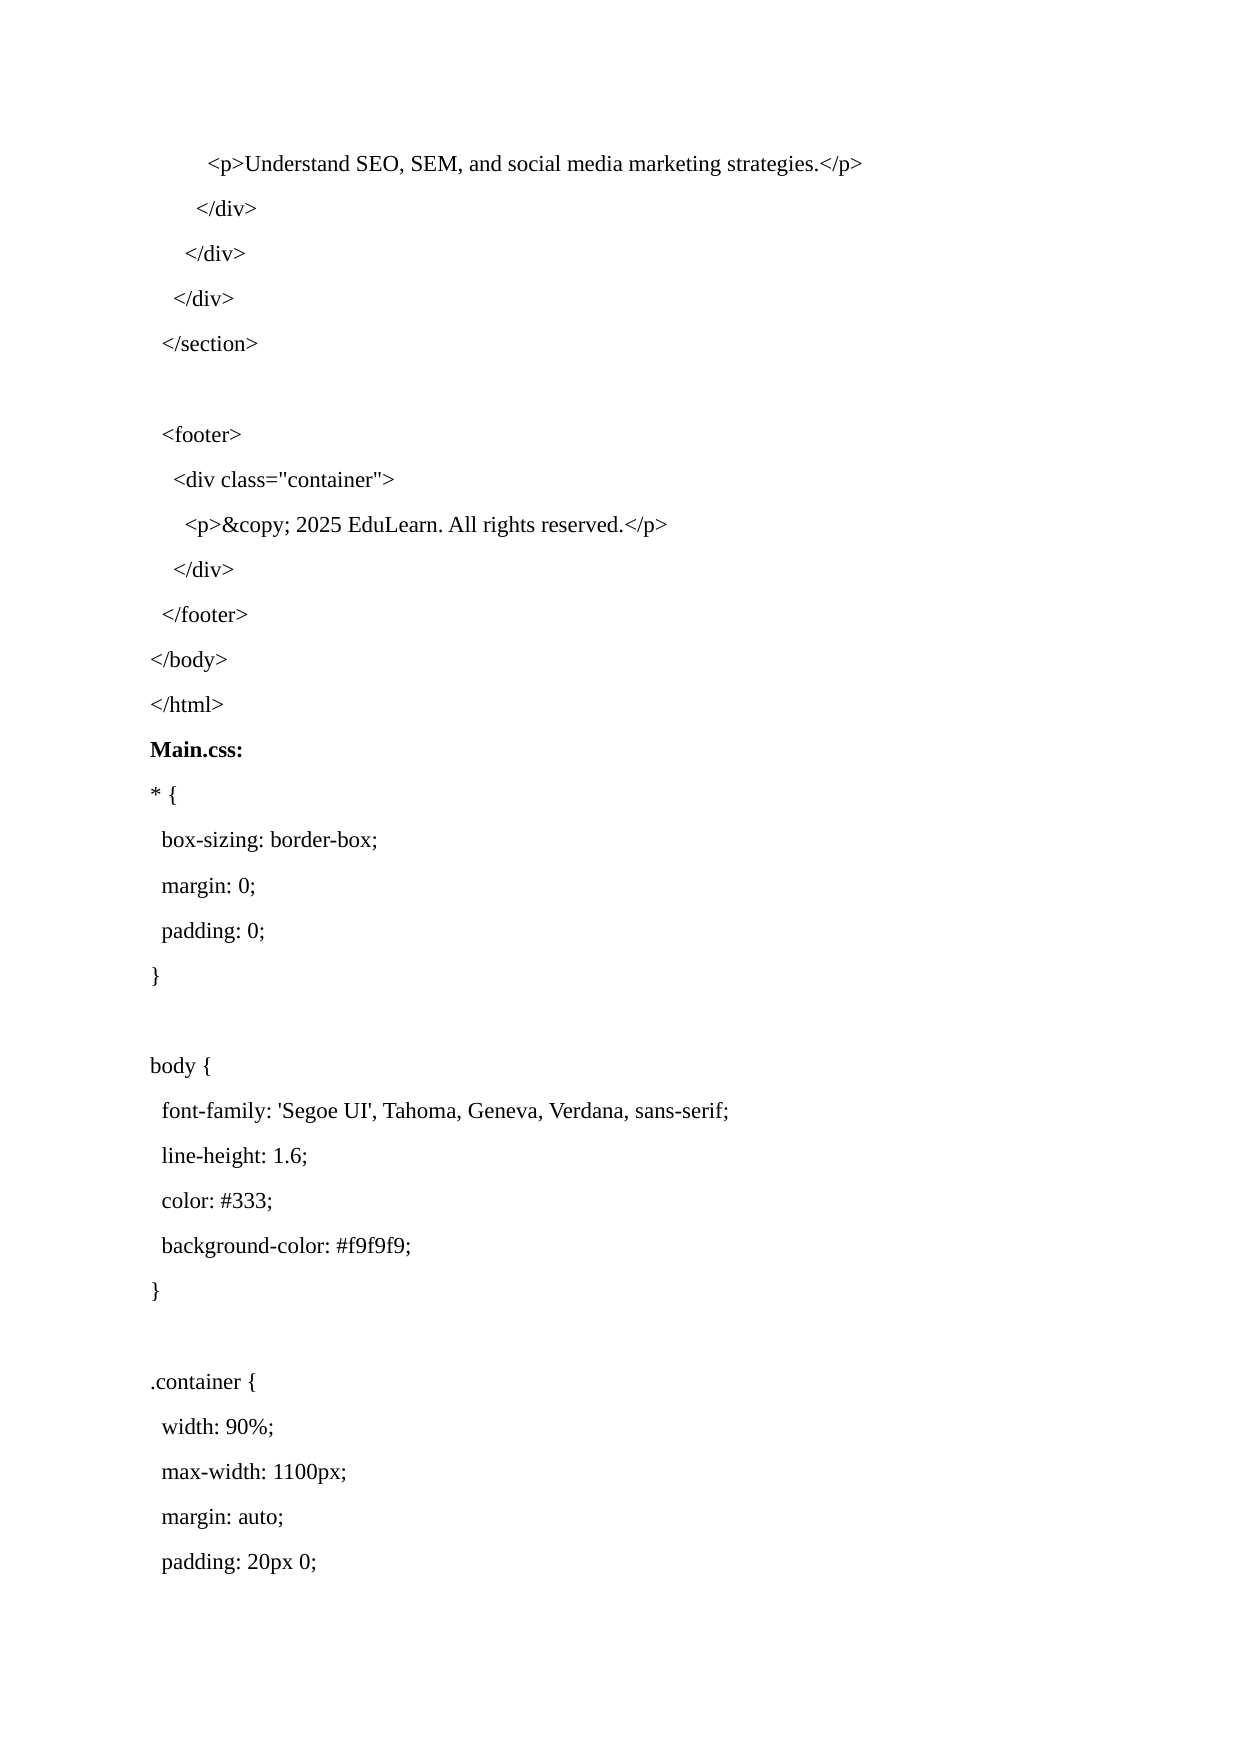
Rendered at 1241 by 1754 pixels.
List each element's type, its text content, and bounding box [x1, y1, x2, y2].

text </div> [150, 240, 1090, 267]
text font-family: 'Segoe UI', Tahoma, Geneva, Verdana, sans-serif; [150, 1097, 1090, 1123]
text } [150, 1278, 1090, 1304]
text <footer> [150, 421, 1090, 447]
text margin: 0; [150, 872, 1090, 898]
text </footer> [150, 601, 1090, 627]
text * { [150, 781, 1090, 808]
text } [150, 962, 1090, 988]
text <div class="container"> [150, 466, 1090, 492]
text </div> [150, 195, 1090, 221]
text <p>&copy; 2025 EduLearn. All rights reserved.</p> [150, 511, 1090, 537]
text box-sizing: border-box; [150, 827, 1090, 853]
text body { [150, 1052, 1090, 1078]
text </div> [150, 285, 1090, 312]
text <p>Understand SEO, SEM, and social media marketing strategies.</p> [150, 150, 1090, 176]
text padding: 0; [150, 917, 1090, 943]
text </html> [150, 691, 1090, 718]
text Main.css: [150, 736, 1090, 763]
text background-color: #f9f9f9; [150, 1232, 1090, 1259]
text margin: auto; [150, 1503, 1090, 1529]
text </div> [150, 556, 1090, 582]
text color: #333; [150, 1187, 1090, 1214]
text </body> [150, 646, 1090, 672]
text .container { [150, 1368, 1090, 1394]
text padding: 20px 0; [150, 1548, 1090, 1574]
text max-width: 1100px; [150, 1458, 1090, 1484]
text </section> [150, 330, 1090, 357]
text line-height: 1.6; [150, 1142, 1090, 1169]
text width: 90%; [150, 1413, 1090, 1439]
